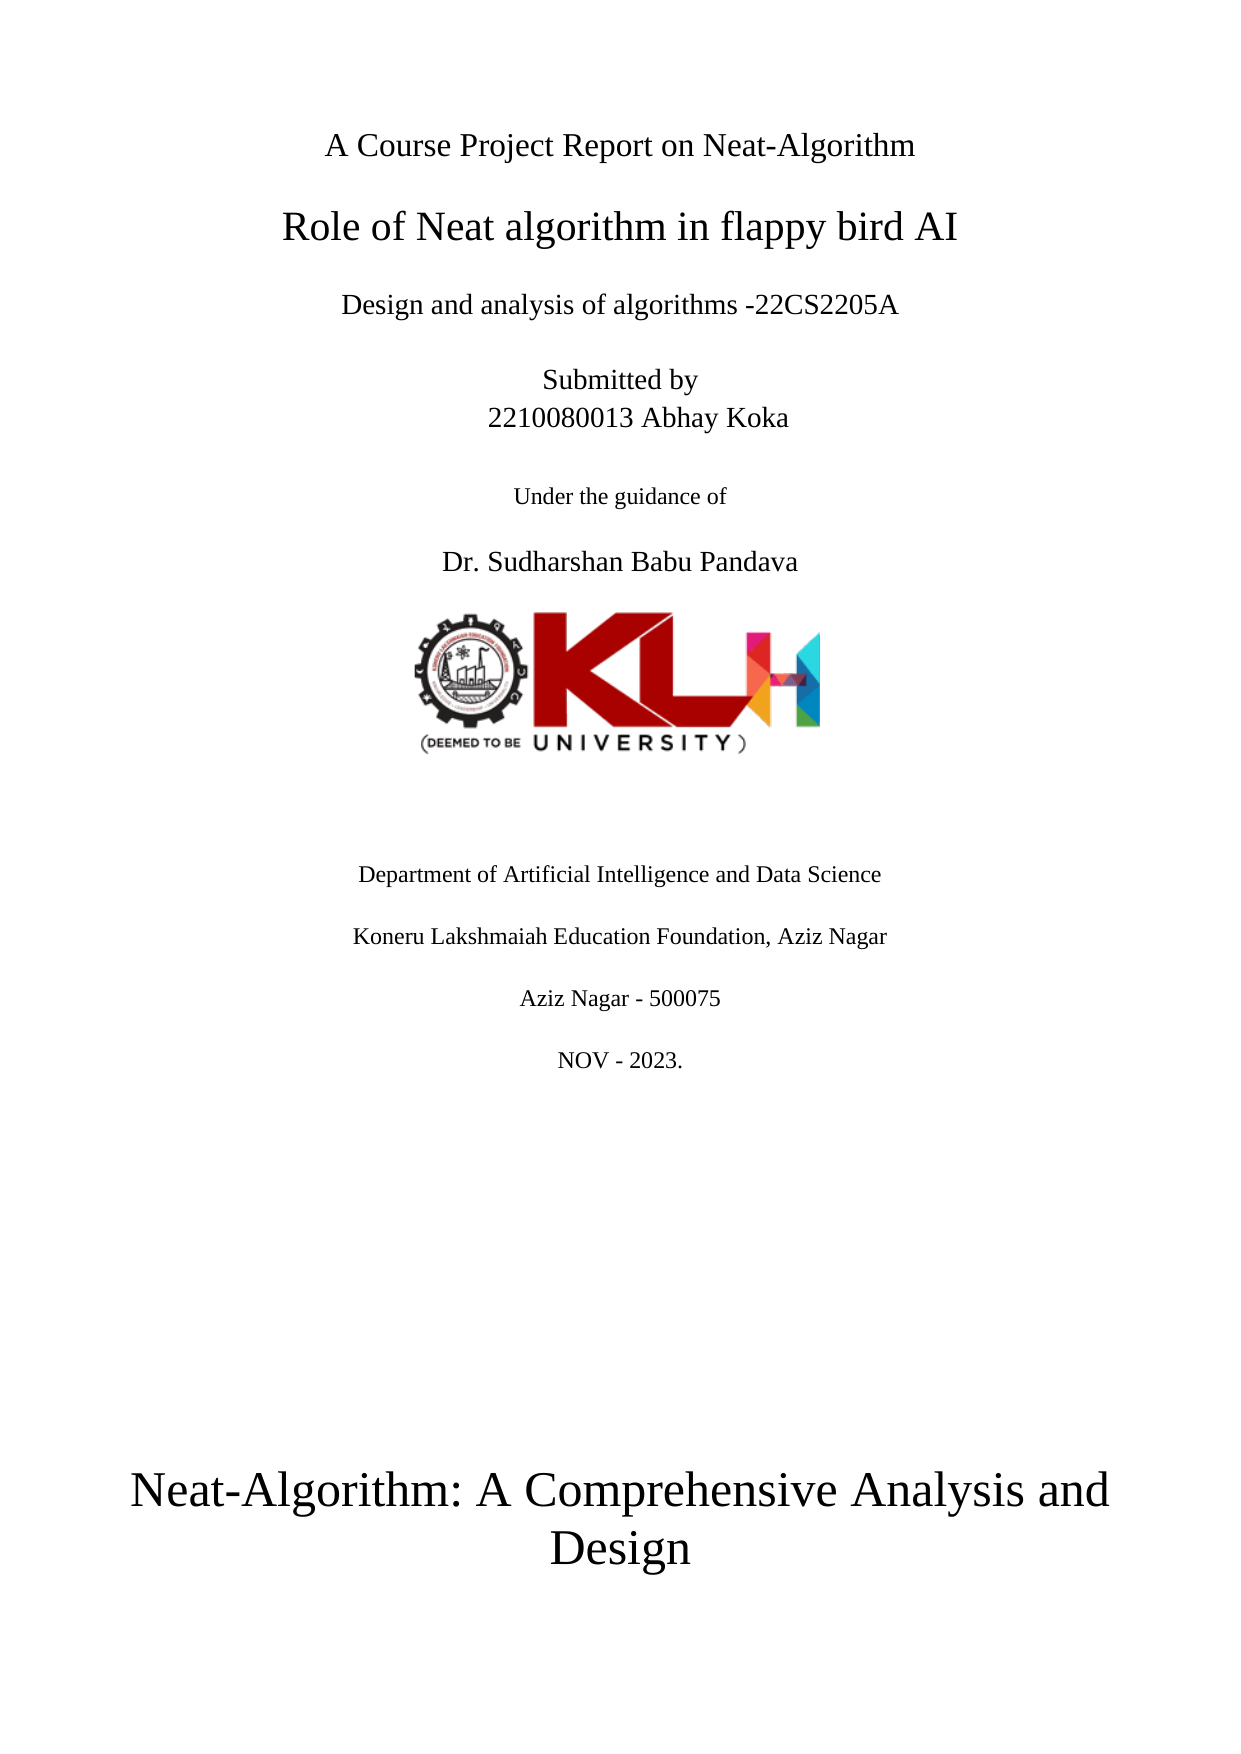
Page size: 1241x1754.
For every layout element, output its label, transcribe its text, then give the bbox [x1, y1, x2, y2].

text Department of Artificial Intelligence and Data Science [93, 860, 1147, 887]
text Design and analysis of algorithms -22CS2205A [93, 294, 1147, 319]
text Aziz Nagar - 500075 [93, 984, 1147, 1012]
text Role of Neat algorithm in flappy bird AI [93, 202, 1147, 250]
picture [406, 605, 834, 763]
text Neat-Algorithm: A Comprehensive Analysis and Design [93, 1460, 1147, 1575]
text NOV - 2023. [93, 1046, 1147, 1074]
text A Course Project Report on Neat-Algorithm [93, 125, 1147, 163]
text Koneru Lakshmaiah Education Foundation, Aziz Nagar [93, 922, 1147, 949]
text Dr. Sudharshan Babu Pandava [93, 544, 1147, 578]
text 2210080013 Abhay Koka [93, 407, 1147, 432]
text Under the guidance of [93, 482, 1147, 510]
text Submitted by [93, 369, 1147, 394]
